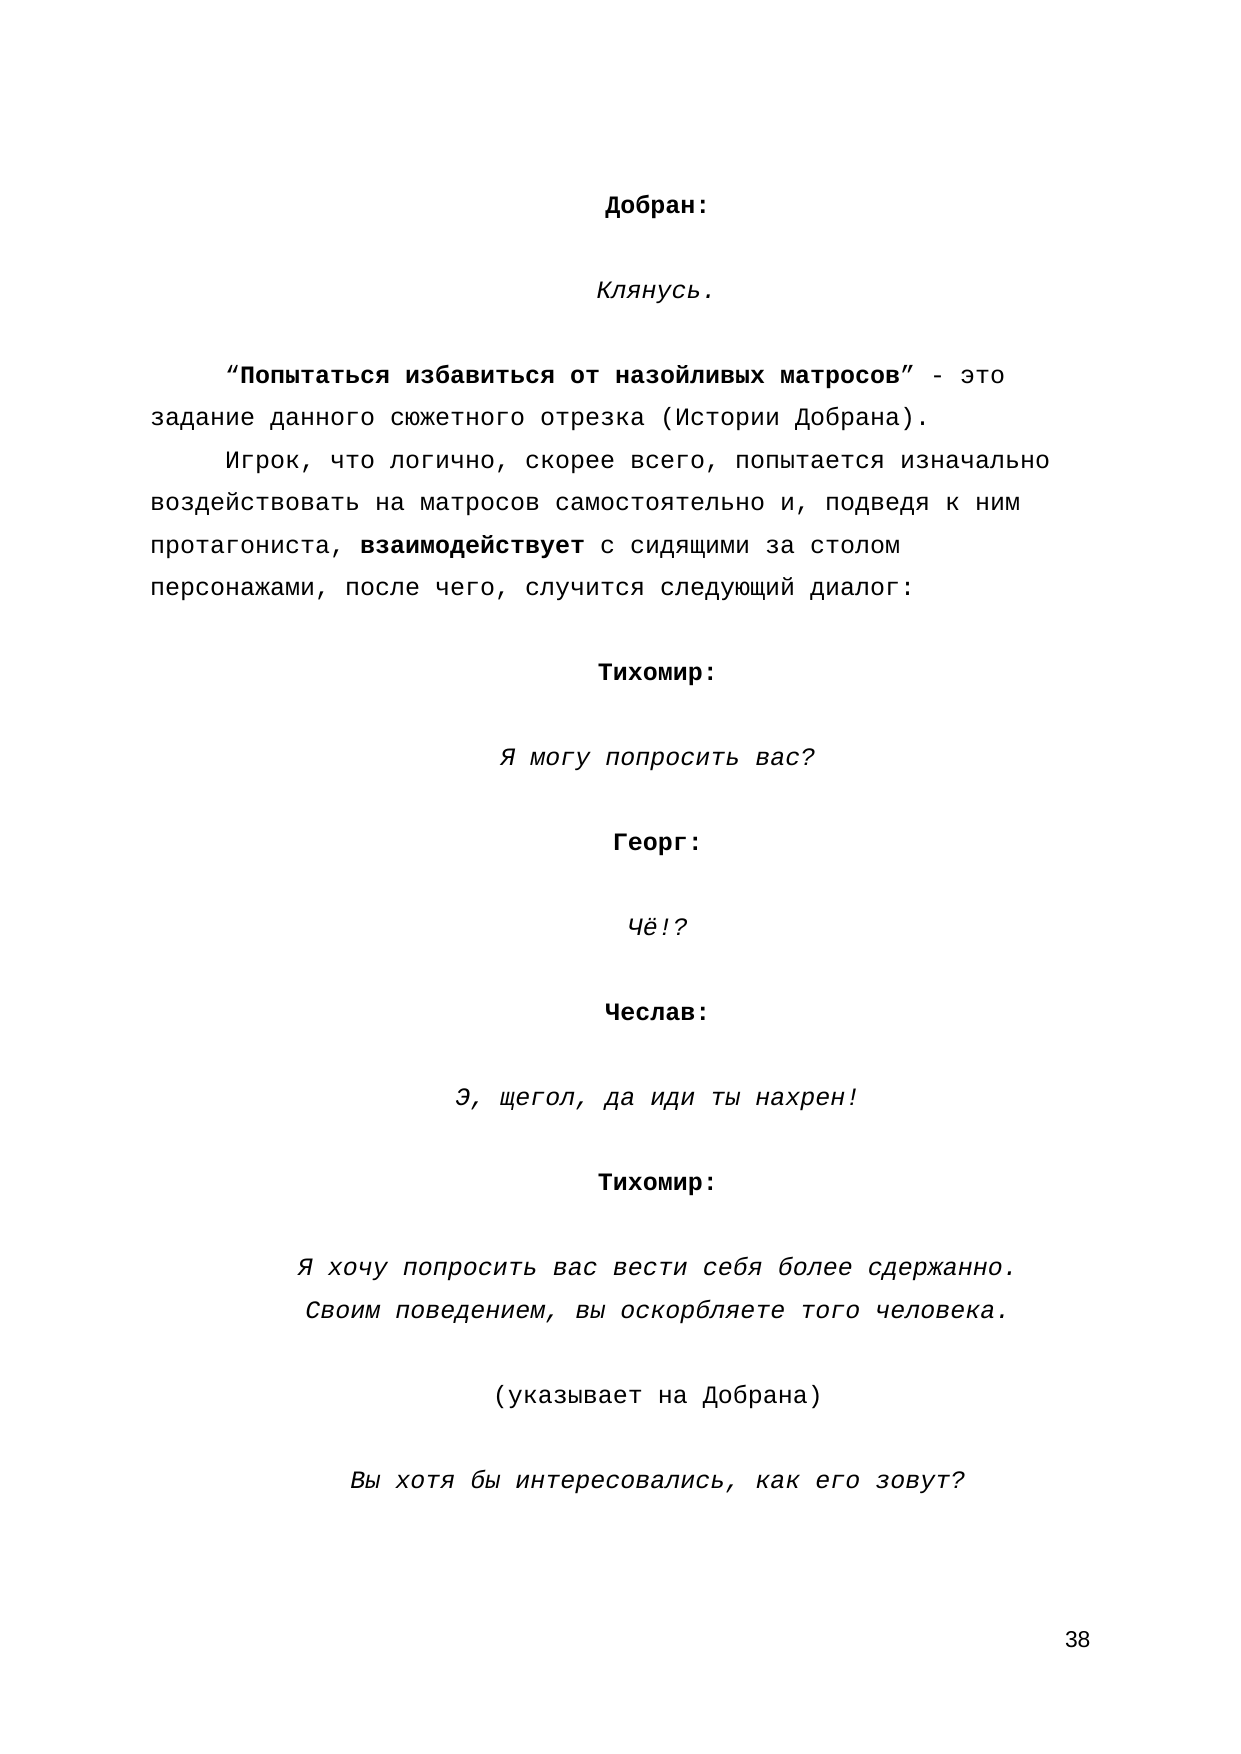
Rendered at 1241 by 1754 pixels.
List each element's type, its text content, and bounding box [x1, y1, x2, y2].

text Игрок, что логично, скорее всего, попытается изначально воздействовать на матросов самостоятельно и, подведя к ним протагониста, взаимодействует с сидящими за столом персонажами, после чего, случится следующий диалог: [150, 447, 1090, 603]
text Клянусь. [150, 277, 1090, 306]
text Георг: [150, 830, 1090, 858]
text Я хочу попросить вас вести себя более сдержанно. [150, 1255, 1090, 1283]
text Добран: [150, 192, 1090, 221]
text (указывает на Добрана) [150, 1382, 1090, 1411]
text Тихомир: [150, 1170, 1090, 1198]
text Чеслав: [150, 1000, 1090, 1028]
text Я могу попросить вас? [150, 745, 1090, 773]
text Своим поведением, вы оскорбляете того человека. [150, 1297, 1090, 1326]
text Тихомир: [150, 660, 1090, 688]
text “Попытаться избавиться от назойливых матросов” - это задание данного сюжетного отрезка (Истории Добрана). [150, 362, 1090, 433]
text Э, щегол, да иди ты нахрен! [150, 1085, 1090, 1113]
text Вы хотя бы интересовались, как его зовут? [150, 1467, 1090, 1496]
text Чё!? [150, 915, 1090, 943]
